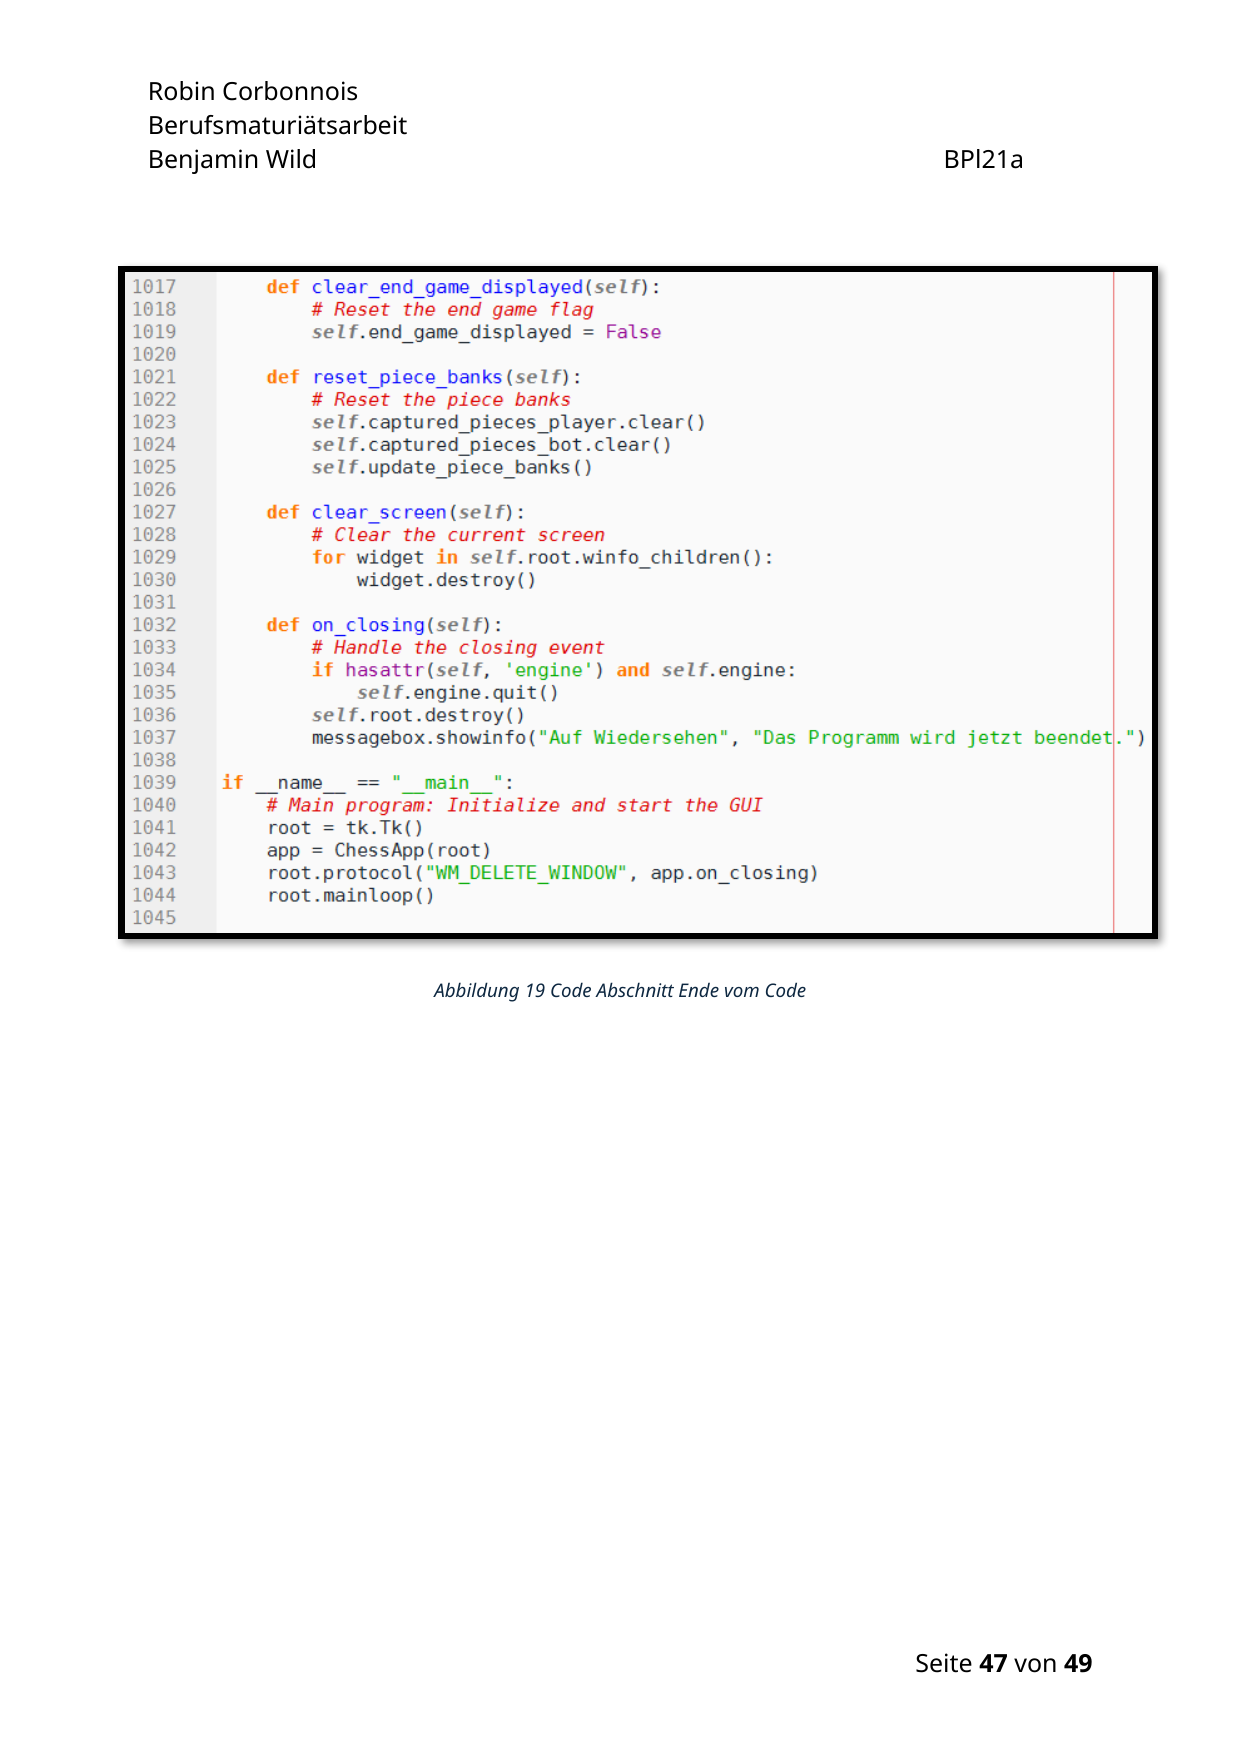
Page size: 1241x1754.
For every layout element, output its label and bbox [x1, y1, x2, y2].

picture [125, 272, 1152, 933]
